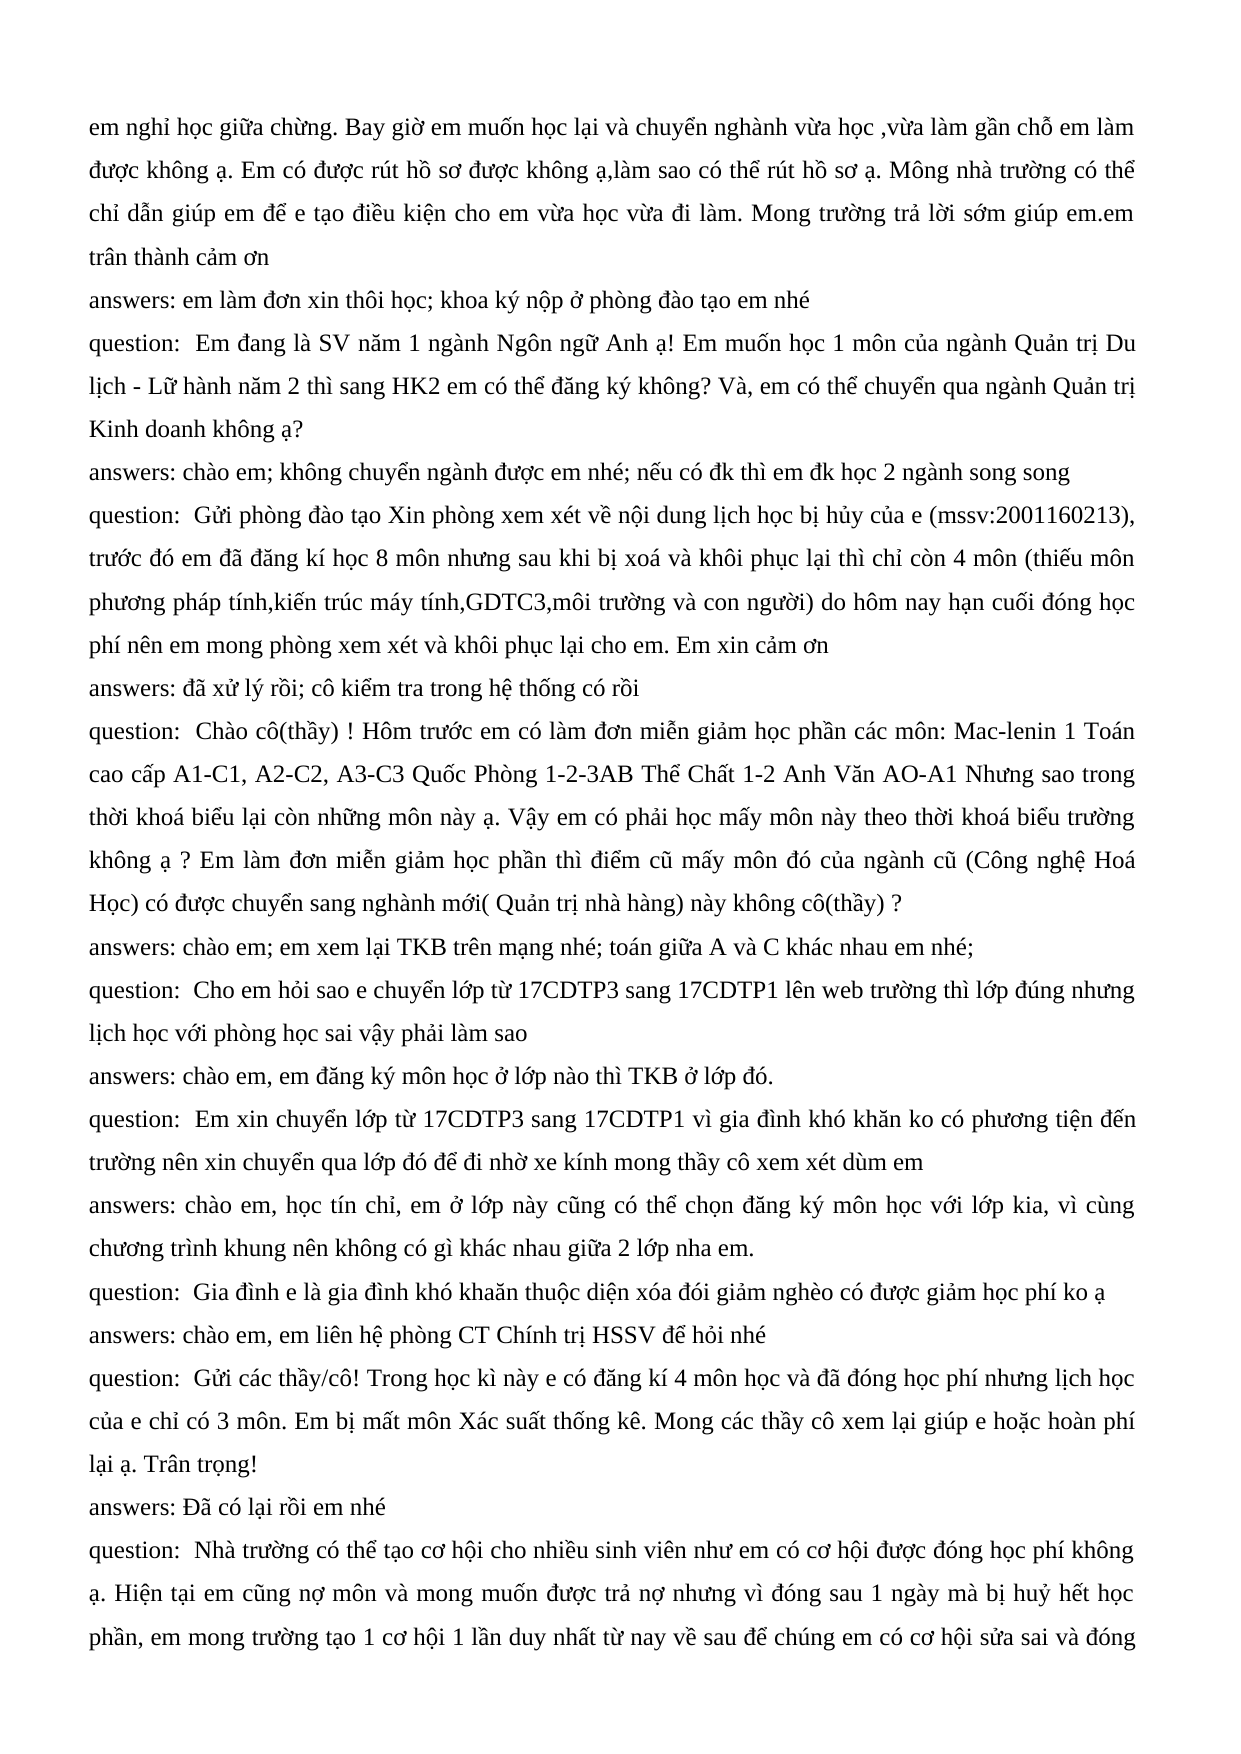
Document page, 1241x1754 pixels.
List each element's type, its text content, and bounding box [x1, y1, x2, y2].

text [89, 1535, 1137, 1650]
text question: Gửi các thầy/cô! Trong học kì này e có đăng kí 4 môn học và đã đóng học phí nhưng lịch học của e chỉ có 3 môn. Em bị mất môn Xác suất thống kê. Mong các thầy cô xem lại giúp e hoặc hoàn phí lại ạ. Trân trọng! [89, 1363, 1137, 1478]
text question: Em đang là SV năm 1 ngành Ngôn ngữ Anh ạ! Em muốn học 1 môn của ngành Quản trị Du lịch - Lữ hành năm 2 thì sang HK2 em có thể đăng ký không? Và, em có thể chuyển qua ngành Quản trị Kinh doanh không ạ? [89, 328, 1137, 443]
text answers: em làm đơn xin thôi học; khoa ký nộp ở phòng đào tạo em nhé [89, 285, 1137, 313]
text answers: đã xử lý rồi; cô kiểm tra trong hệ thống có rồi [89, 673, 1137, 702]
text answers: chào em; em xem lại TKB trên mạng nhé; toán giữa A và C khác nhau em nhé; [89, 932, 1137, 960]
text answers: chào em, học tín chỉ, em ở lớp này cũng có thể chọn đăng ký môn học với lớp kia, vì cùng chương trình khung nên không có gì khác nhau giữa 2 lớp nha em. [89, 1190, 1137, 1262]
text question: Gia đình e là gia đình khó khaăn thuộc diện xóa đói giảm nghèo có được giảm học phí ko ạ [89, 1277, 1137, 1305]
text question: Cho em hỏi sao e chuyển lớp từ 17CDTP3 sang 17CDTP1 lên web trường thì lớp đúng nhưng lịch học với phòng học sai vậy phải làm sao [89, 975, 1137, 1047]
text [89, 112, 1137, 270]
text answers: chào em, em liên hệ phòng CT Chính trị HSSV để hỏi nhé [89, 1320, 1137, 1348]
text answers: chào em; không chuyển ngành được em nhé; nếu có đk thì em đk học 2 ngành song song [89, 457, 1137, 486]
text answers: Đã có lại rồi em nhé [89, 1492, 1137, 1521]
text question: Gửi phòng đào tạo Xin phòng xem xét về nội dung lịch học bị hủy của e (mssv:2001160213), trước đó em đã đăng kí học 8 môn nhưng sau khi bị xoá và khôi phục lại thì chỉ còn 4 môn (thiếu môn phương pháp tính,kiến trúc máy tính,GDTC3,môi trường và con người) do hôm nay hạn cuối đóng học phí nên em mong phòng xem xét và khôi phục lại cho em. Em xin cảm ơn [89, 500, 1137, 658]
text answers: chào em, em đăng ký môn học ở lớp nào thì TKB ở lớp đó. [89, 1061, 1137, 1090]
text question: Em xin chuyển lớp từ 17CDTP3 sang 17CDTP1 vì gia đình khó khăn ko có phương tiện đến trường nên xin chuyển qua lớp đó để đi nhờ xe kính mong thầy cô xem xét dùm em [89, 1104, 1137, 1176]
text question: Chào cô(thầy) ! Hôm trước em có làm đơn miễn giảm học phần các môn: Mac-lenin 1 Toán cao cấp A1-C1, A2-C2, A3-C3 Quốc Phòng 1-2-3AB Thể Chất 1-2 Anh Văn AO-A1 Nhưng sao trong thời khoá biểu lại còn những môn này ạ. Vậy em có phải học mấy môn này theo thời khoá biểu trường không ạ ? Em làm đơn miễn giảm học phần thì điểm cũ mấy môn đó của ngành cũ (Công nghệ Hoá Học) có được chuyển sang nghành mới( Quản trị nhà hàng) này không cô(thầy) ? [89, 716, 1137, 917]
